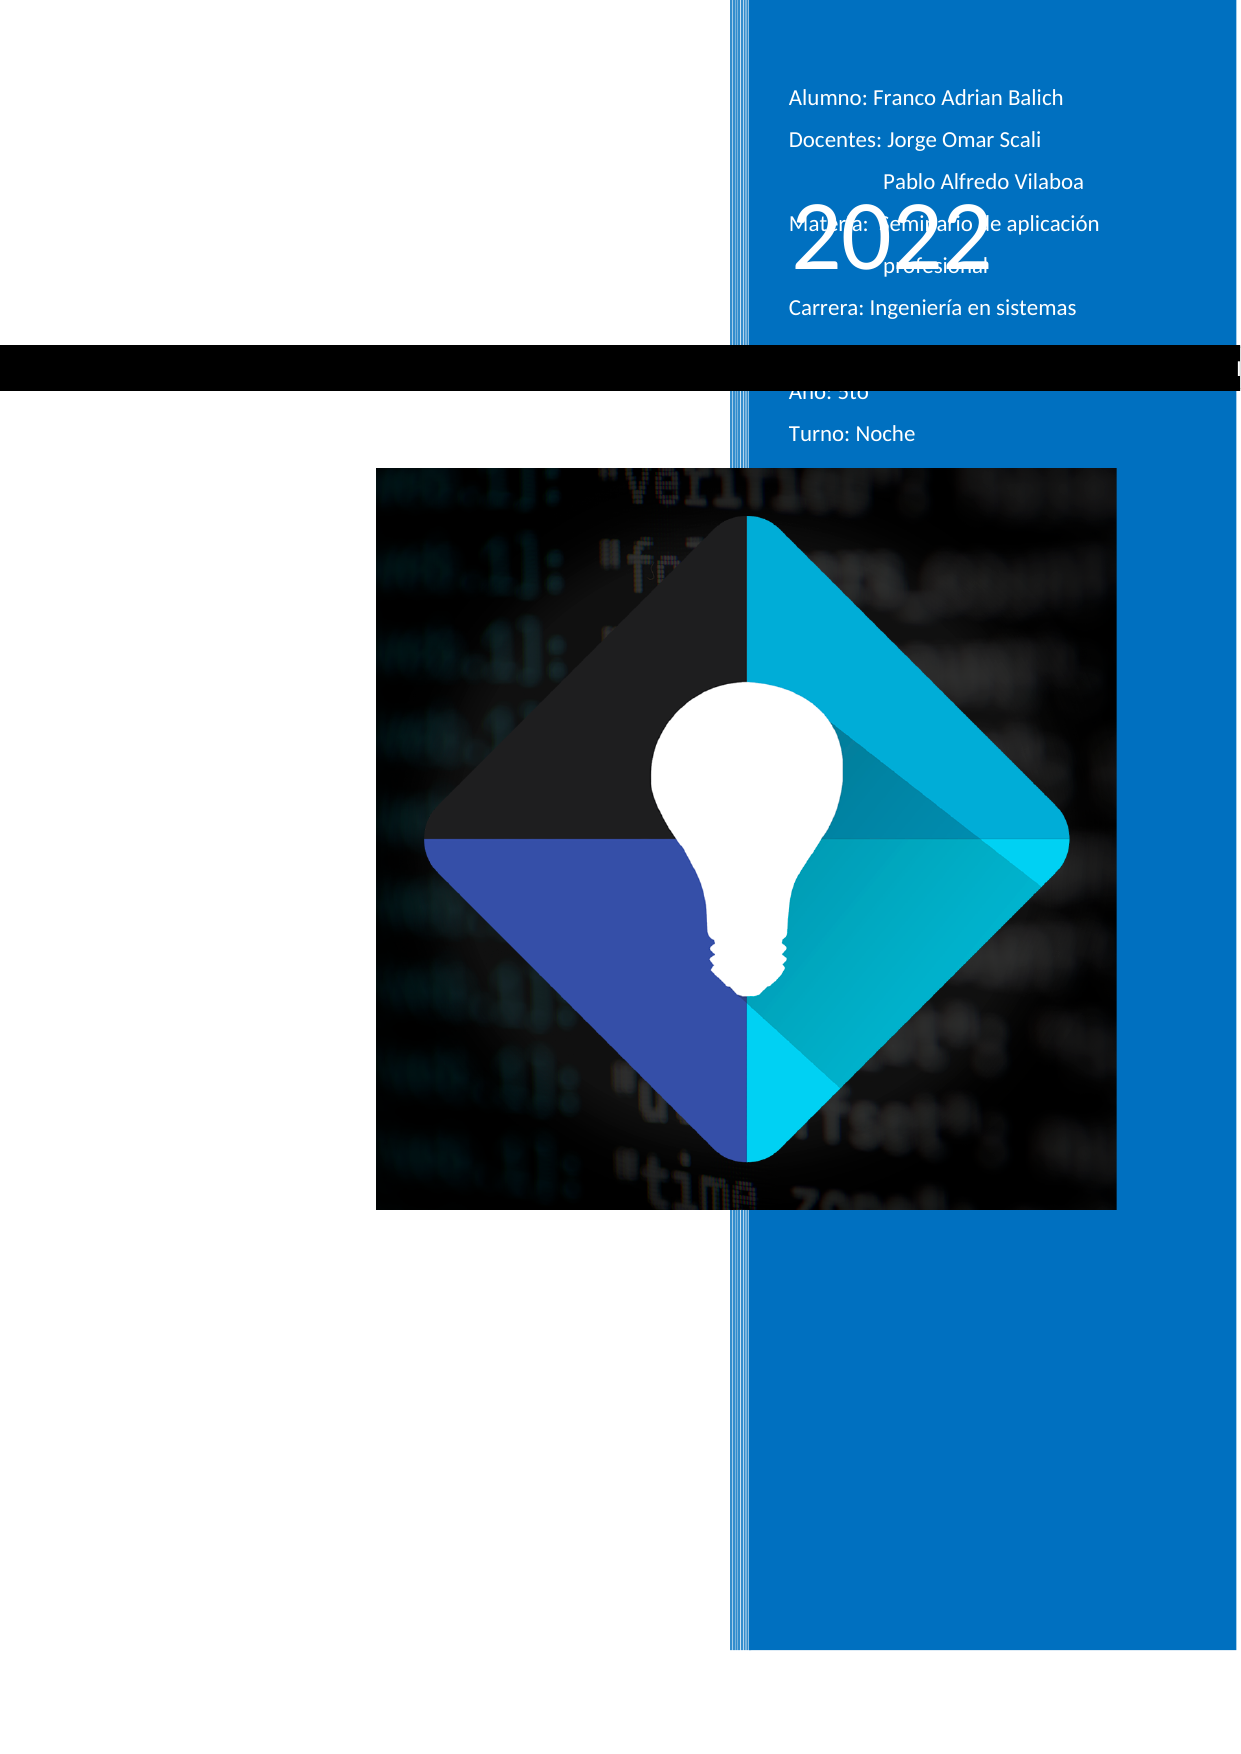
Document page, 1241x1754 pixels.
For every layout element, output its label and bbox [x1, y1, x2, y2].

picture [376, 468, 1117, 1210]
